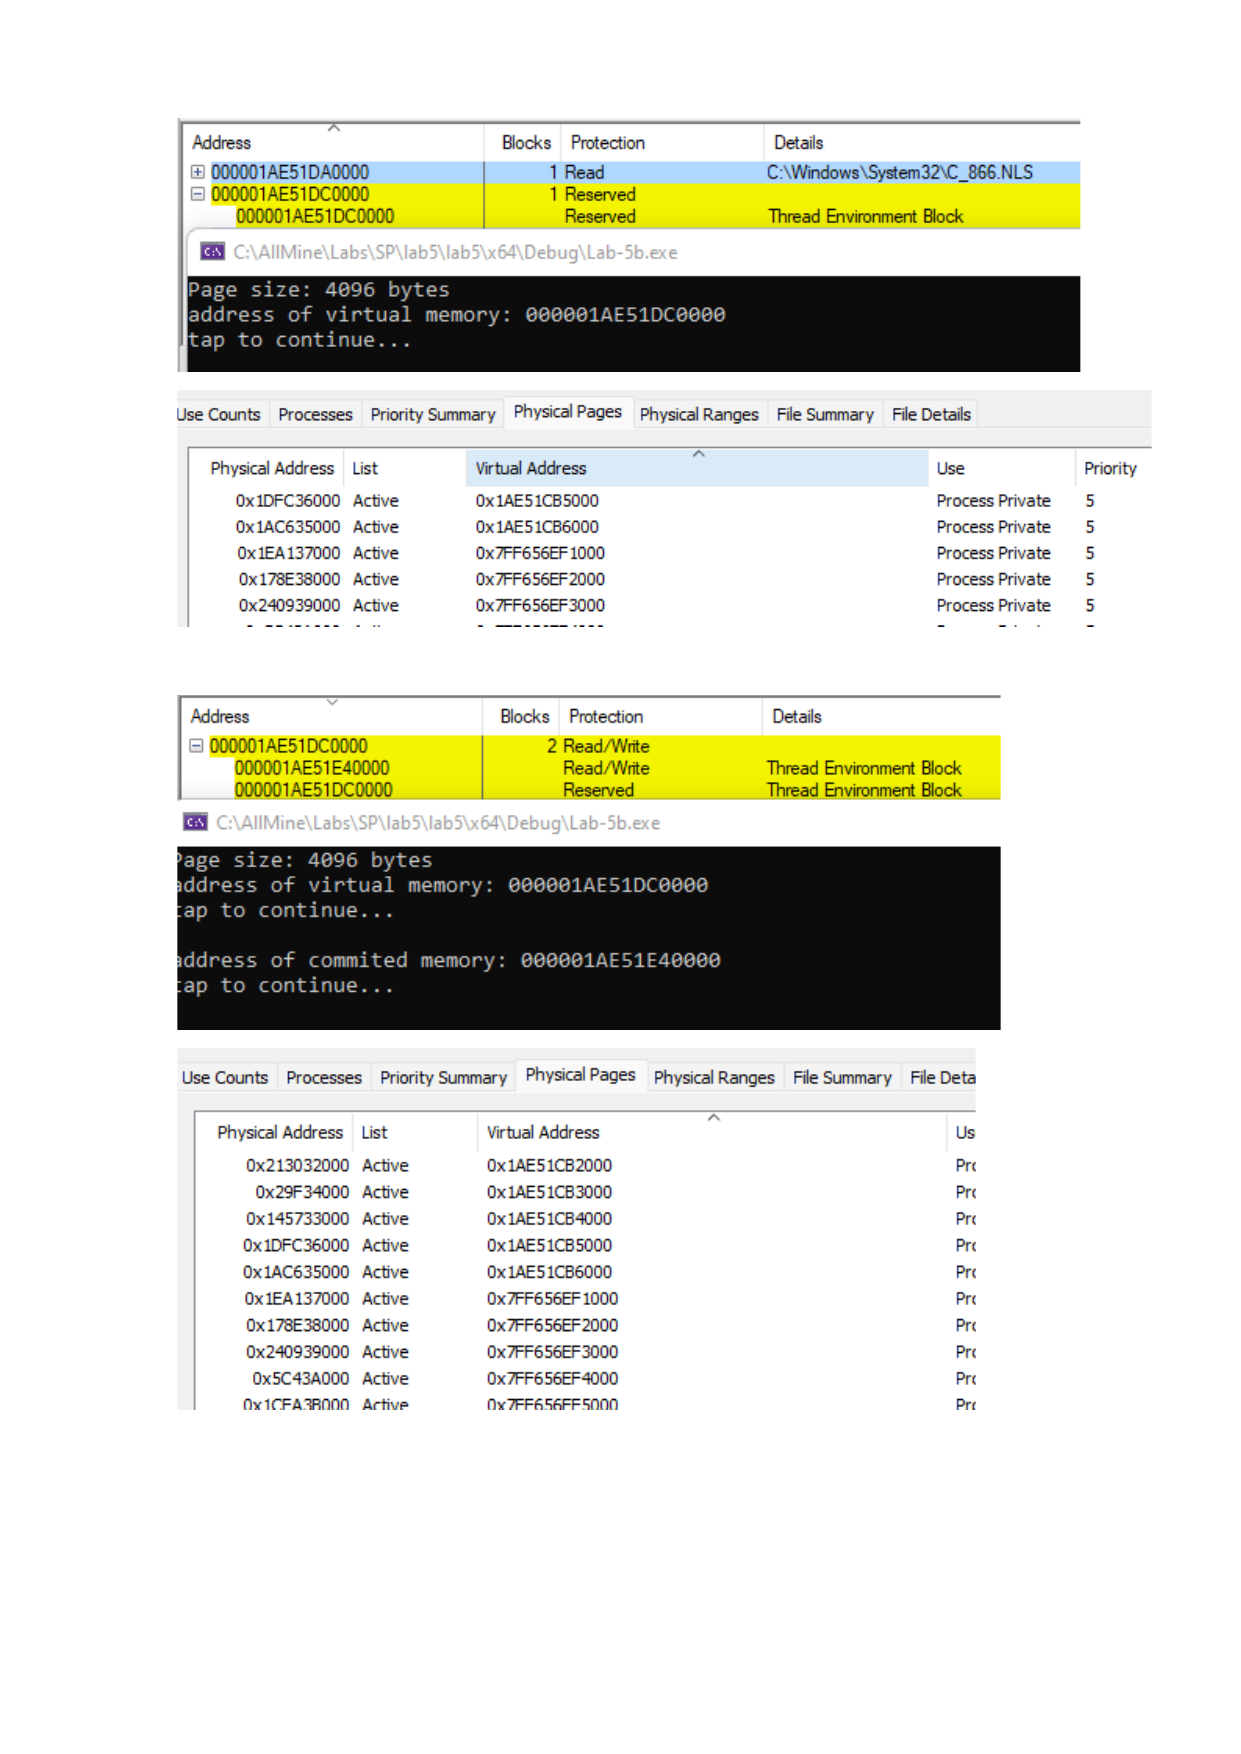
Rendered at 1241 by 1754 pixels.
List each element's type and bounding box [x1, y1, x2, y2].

picture [177, 390, 1152, 627]
picture [177, 695, 1001, 1030]
picture [177, 118, 1081, 372]
picture [177, 1048, 976, 1410]
